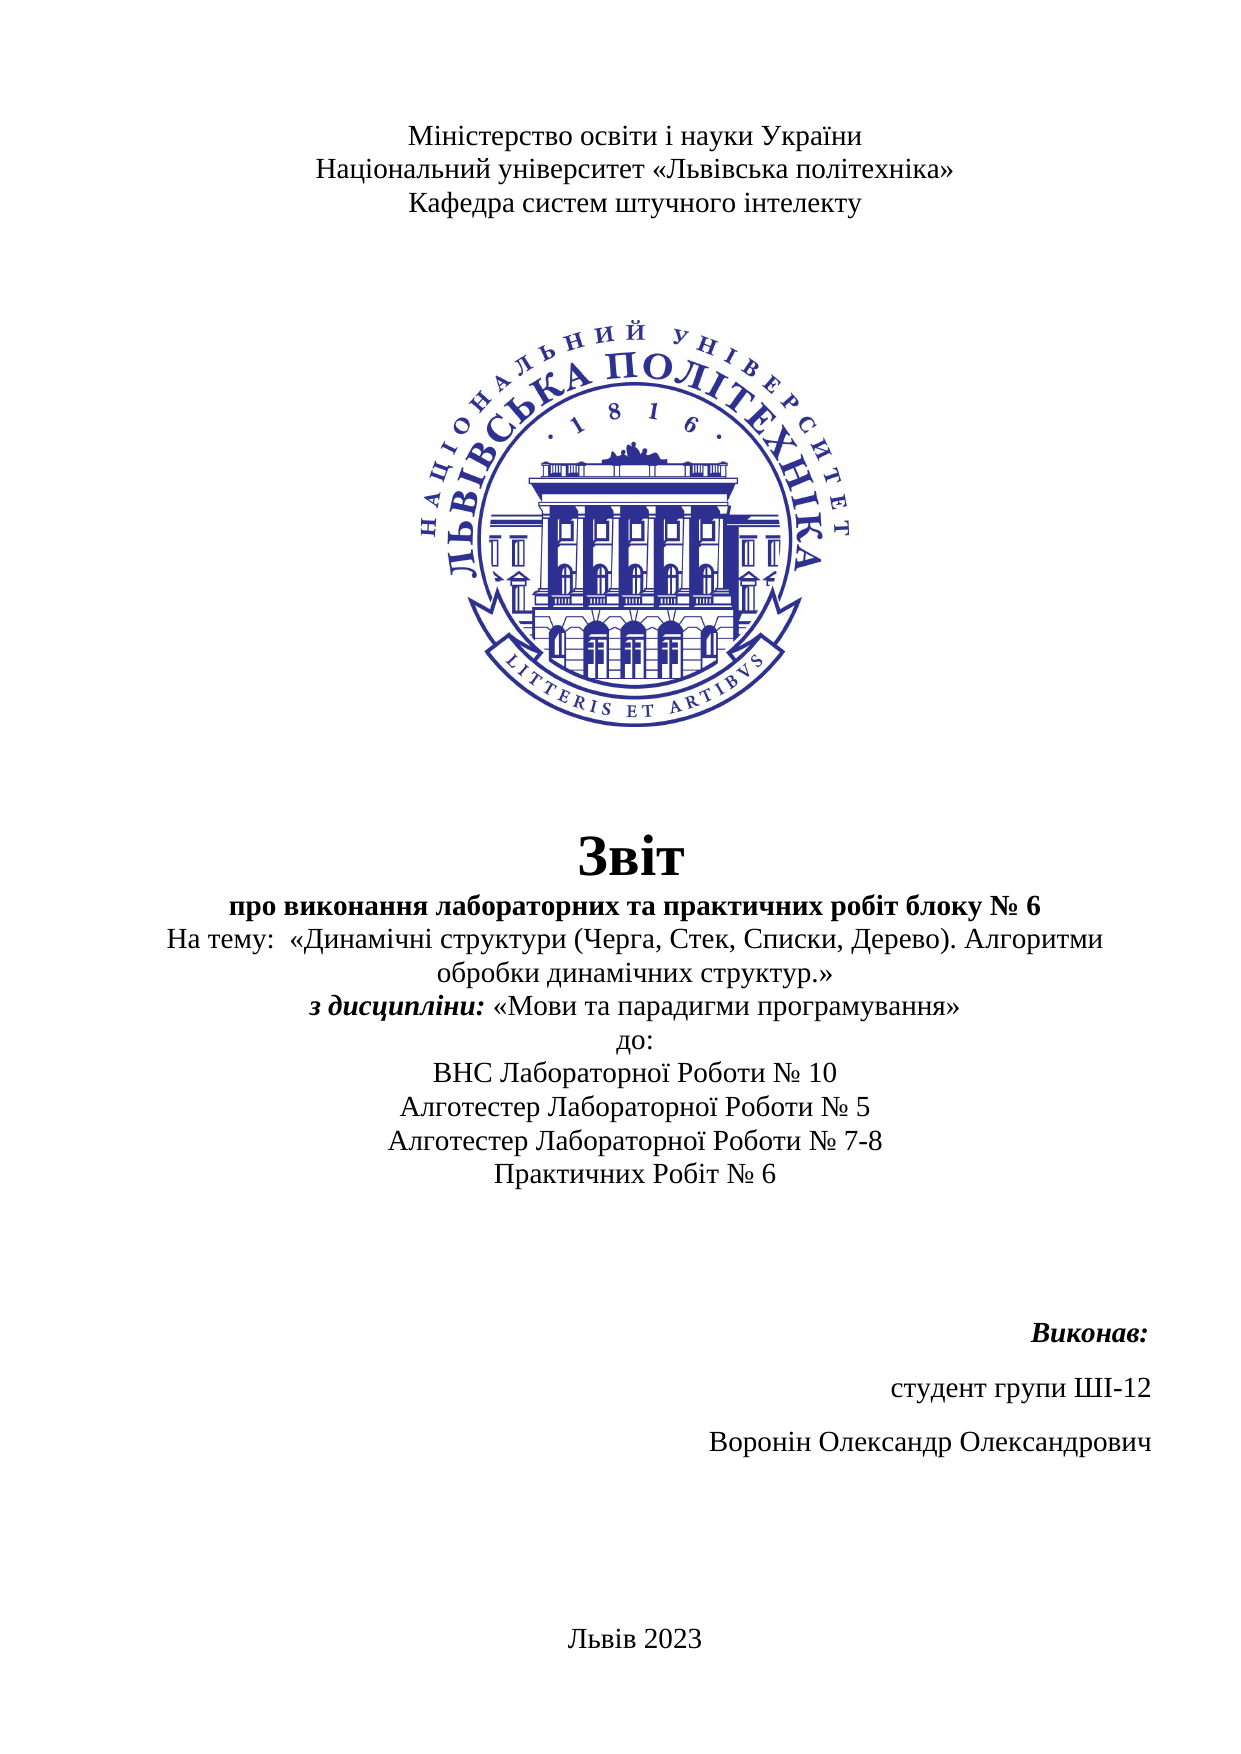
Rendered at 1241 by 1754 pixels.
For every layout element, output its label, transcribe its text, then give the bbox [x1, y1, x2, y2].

text студент групи ШІ-12 [118, 1370, 1152, 1403]
text На тему: «Динамічні структури (Черга, Стек, Списки, Дерево). Алгоритми обробки динамічних структур.» [118, 921, 1152, 988]
text Міністерство освіти і науки України [118, 118, 1152, 152]
text Кафедра систем штучного інтелекту [118, 185, 1152, 219]
text Алготестер Лабораторної Роботи № 7-8 [118, 1123, 1152, 1156]
text Воронін Олександр Олександрович [118, 1424, 1152, 1458]
text про виконання лабораторних та практичних робіт блоку № 6 [118, 888, 1152, 921]
text Алготестер Лабораторної Роботи № 5 [118, 1089, 1152, 1123]
text з дисципліни: «Мови та парадигми програмування» [118, 988, 1152, 1022]
picture [420, 320, 849, 727]
text ВНС Лабораторної Роботи № 10 [118, 1056, 1152, 1089]
text Виконав: [118, 1315, 1152, 1349]
text Практичних Робіт № 6 [118, 1156, 1152, 1190]
text Звіт [118, 821, 1152, 888]
text Національний університет «Львівська політехніка» [118, 152, 1152, 185]
text до: [118, 1022, 1152, 1056]
